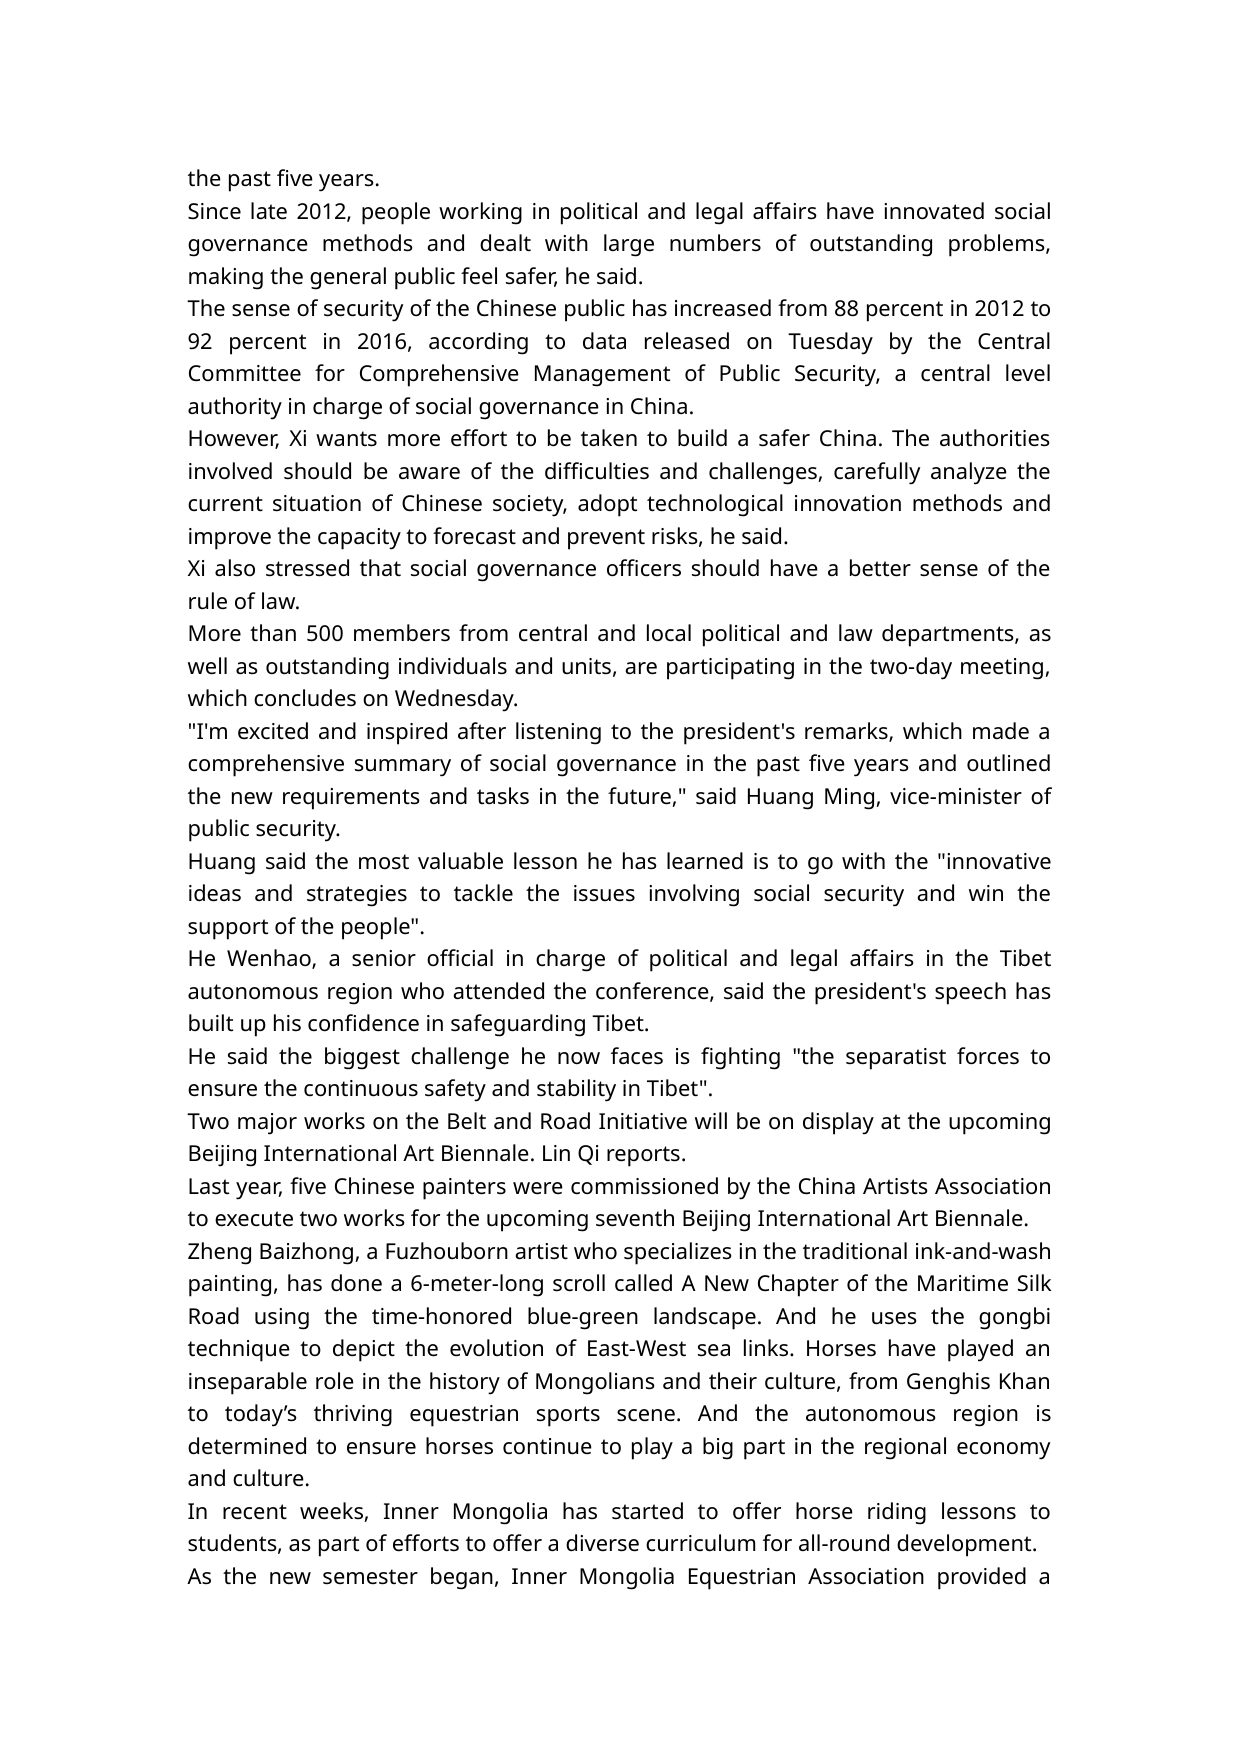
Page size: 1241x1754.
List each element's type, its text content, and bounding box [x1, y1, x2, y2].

text In recent weeks, Inner Mongolia has started to offer horse riding lessons to students, as part of efforts to offer a diverse curriculum for all-round development. [187, 1494, 1053, 1559]
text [187, 162, 1053, 194]
text Last year, five Chinese painters were commissioned by the China Artists Association to execute two works for the upcoming seventh Beijing International Art Biennale. [187, 1169, 1053, 1234]
text Two major works on the Belt and Road Initiative will be on display at the upcoming Beijing International Art Biennale. Lin Qi reports. [187, 1104, 1053, 1169]
text The sense of security of the Chinese public has increased from 88 percent in 2012 to 92 percent in 2016, according to data released on Tuesday by the Central Committee for Comprehensive Management of Public Security, a central level authority in charge of social governance in China. [187, 292, 1053, 422]
text He said the biggest challenge he now faces is fighting "the separatist forces to ensure the continuous safety and stability in Tibet". [187, 1039, 1053, 1104]
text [187, 1559, 1053, 1592]
text Zheng Baizhong, a Fuzhouborn artist who specializes in the traditional ink-and-wash painting, has done a 6-meter-long scroll called A New Chapter of the Maritime Silk Road using the time-honored blue-green landscape. And he uses the gongbi technique to depict the evolution of East-West sea links. Horses have played an inseparable role in the history of Mongolians and their culture, from Genghis Khan to today’s thriving equestrian sports scene. And the autonomous region is determined to ensure horses continue to play a big part in the regional economy and culture. [187, 1234, 1053, 1494]
text He Wenhao, a senior official in charge of political and legal affairs in the Tibet autonomous region who attended the conference, said the president's speech has built up his confidence in safeguarding Tibet. [187, 942, 1053, 1039]
text However, Xi wants more effort to be taken to build a safer China. The authorities involved should be aware of the difficulties and challenges, carefully analyze the current situation of Chinese society, adopt technological innovation methods and improve the capacity to forecast and prevent risks, he said. [187, 422, 1053, 552]
text More than 500 members from central and local political and law departments, as well as outstanding individuals and units, are participating in the two-day meeting, which concludes on Wednesday. [187, 617, 1053, 714]
text "I'm excited and inspired after listening to the president's remarks, which made a comprehensive summary of social governance in the past five years and outlined the new requirements and tasks in the future," said Huang Ming, vice-minister of public security. [187, 714, 1053, 844]
text Xi also stressed that social governance officers should have a better sense of the rule of law. [187, 552, 1053, 617]
text Huang said the most valuable lesson he has learned is to go with the "innovative ideas and strategies to tackle the issues involving social security and win the support of the people". [187, 844, 1053, 942]
text Since late 2012, people working in political and legal affairs have innovated social governance methods and dealt with large numbers of outstanding problems, making the general public feel safer, he said. [187, 194, 1053, 292]
